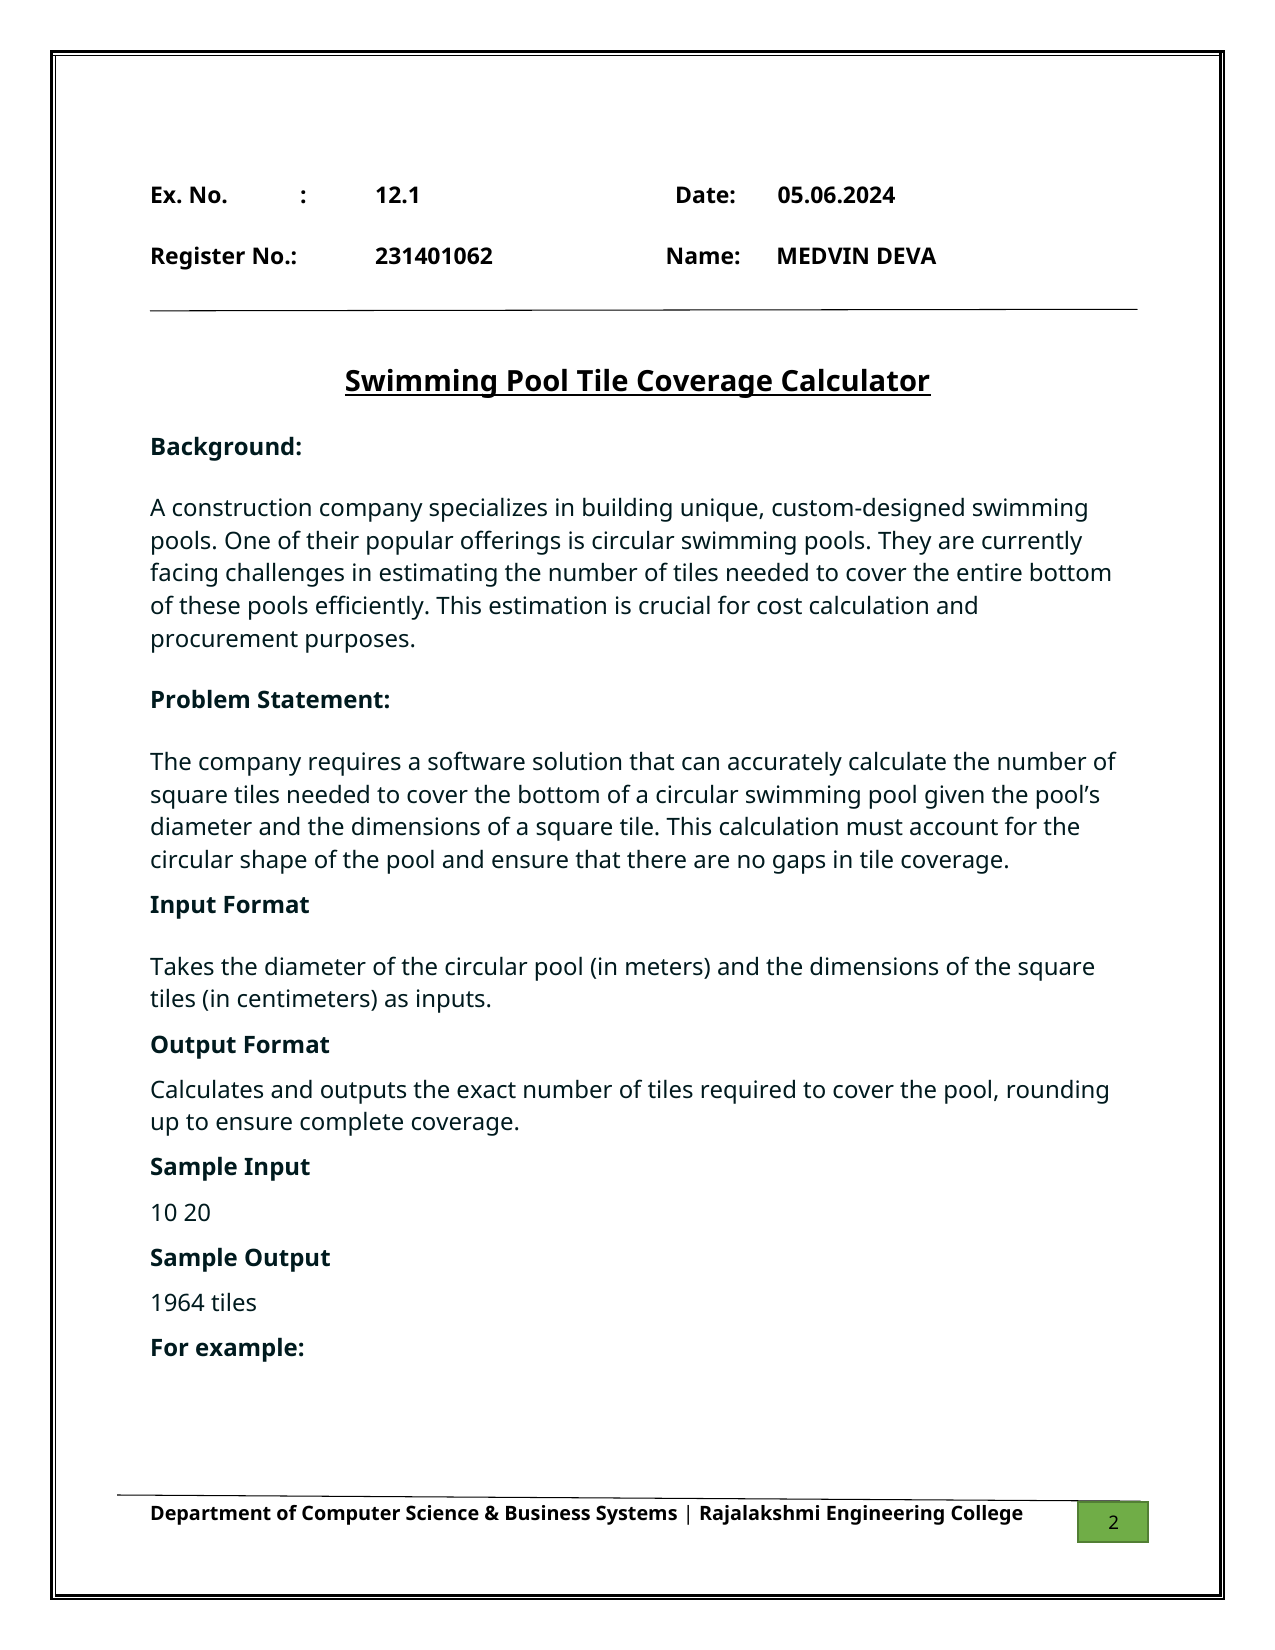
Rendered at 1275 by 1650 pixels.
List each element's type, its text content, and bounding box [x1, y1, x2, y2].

text Output Format [150, 1027, 1125, 1060]
text Problem Statement: [150, 683, 1125, 716]
text A construction company specializes in building unique, custom-designed swimming pools. One of their popular offerings is circular swimming pools. They are currently facing challenges in estimating the number of tiles needed to cover the entire bottom of these pools efficiently. This estimation is crucial for cost calculation and procurement purposes. [150, 491, 1125, 654]
text Background: [150, 429, 1125, 462]
text Calculates and outputs the exact number of tiles required to cover the pool, rounding up to ensure complete coverage. [150, 1072, 1125, 1138]
text Register No.: 231401062 Name: MEDVIN DEVA [150, 239, 1125, 271]
text Sample Output [150, 1240, 1125, 1273]
text 10 20 [150, 1195, 1125, 1228]
text Swimming Pool Tile Coverage Calculator [150, 360, 1125, 400]
text Sample Input [150, 1150, 1125, 1183]
text Input Format [150, 888, 1125, 921]
text 1964 tiles [150, 1286, 1125, 1318]
text Takes the diameter of the circular pool (in meters) and the dimensions of the square tiles (in centimeters) as inputs. [150, 950, 1125, 1015]
text The company requires a software solution that can accurately calculate the number of square tiles needed to cover the bottom of a circular swimming pool given the pool’s diameter and the dimensions of a square tile. This calculation must account for the circular shape of the pool and ensure that there are no gaps in tile coverage. [150, 745, 1125, 875]
text Ex. No. : 12.1 Date: 05.06.2024 [150, 179, 1125, 210]
text For example: [150, 1331, 1125, 1363]
